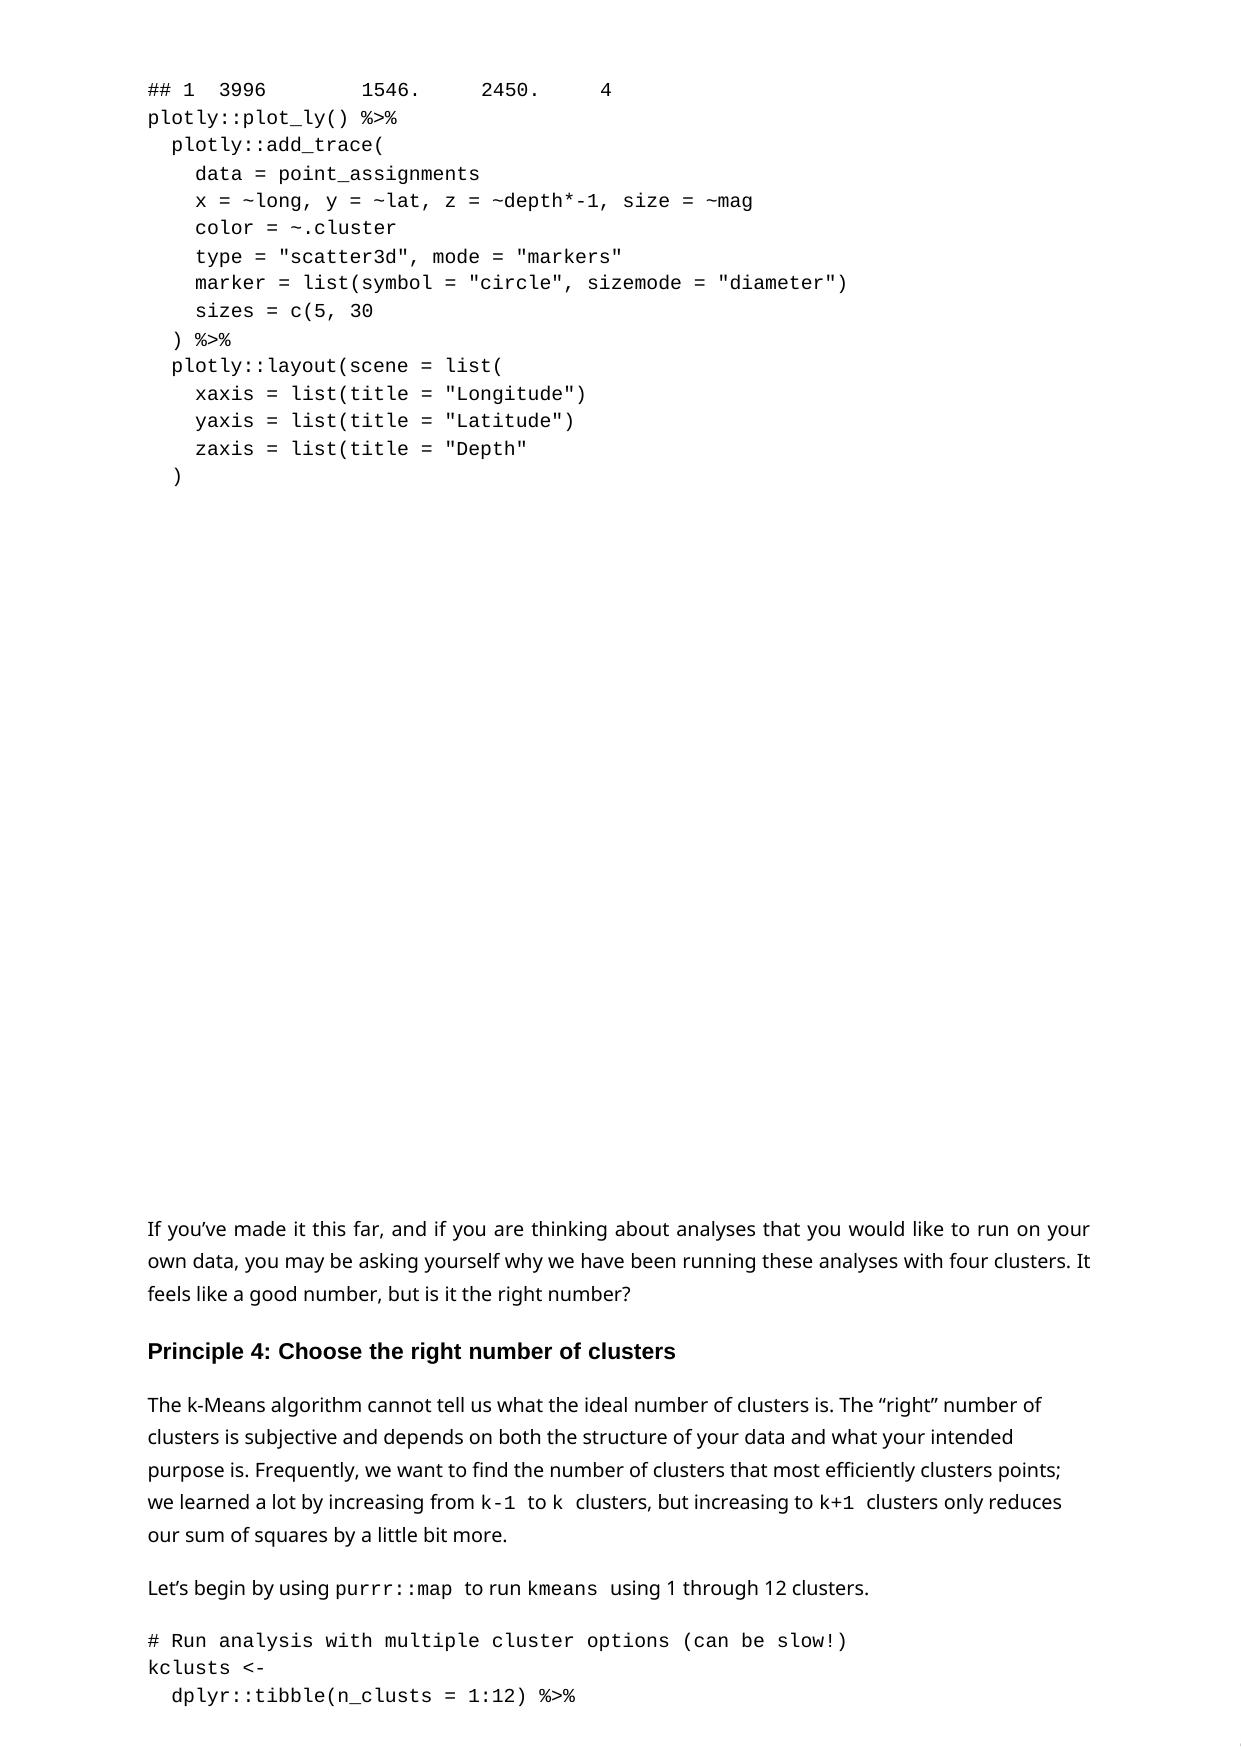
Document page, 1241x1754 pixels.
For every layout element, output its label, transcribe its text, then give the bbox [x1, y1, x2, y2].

text # Run analysis with multiple cluster options (can be slow!) kclusts <- [147, 1631, 929, 1681]
text xaxis = list(title = "Longitude") yaxis = list(title = "Latitude") zaxis = list(title = "Depth" [195, 383, 589, 461]
text ) %>% [171, 328, 1109, 351]
subtitle Principle 4: Choose the right number of clusters [147, 1338, 1109, 1364]
text ) [171, 466, 1109, 488]
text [171, 1686, 576, 1708]
text ## 1 3996 1546. 2450. 4 [147, 80, 1109, 102]
text marker = list(symbol = "circle", sizemode = "diameter") sizes = c(5, 30 [195, 273, 850, 323]
text If you’ve made it this far, and if you are thinking about analyses that you would like to run on your own data, you may be asking yourself why we have been running these analyses with four clusters. It feels like a good number, but is it the right number? [147, 1215, 1092, 1307]
text plotly::plot_ly() %>% plotly::add_trace( [147, 108, 398, 158]
text Let’s begin by using purrr::map to run kmeans using 1 through 12 clusters. [147, 1574, 1109, 1601]
text The k-Means algorithm cannot tell us what the ideal number of clusters is. The “right” number of clusters is subjective and depends on both the structure of your data and what your intended purpose is. Frequently, we want to find the number of clusters that most efficiently clusters points; we learned a lot by increasing from k-1 to k clusters, but increasing to k+1 clusters only reduces our sum of squares by a little bit more. [147, 1391, 1089, 1548]
text x = ~long, y = ~lat, z = ~depth*-1, size = ~mag color = ~.cluster [195, 191, 755, 240]
text data = point_assignments [195, 163, 1109, 185]
text type = "scatter3d", mode = "markers" [195, 246, 1109, 268]
text plotly::layout(scene = list( [171, 356, 1109, 378]
